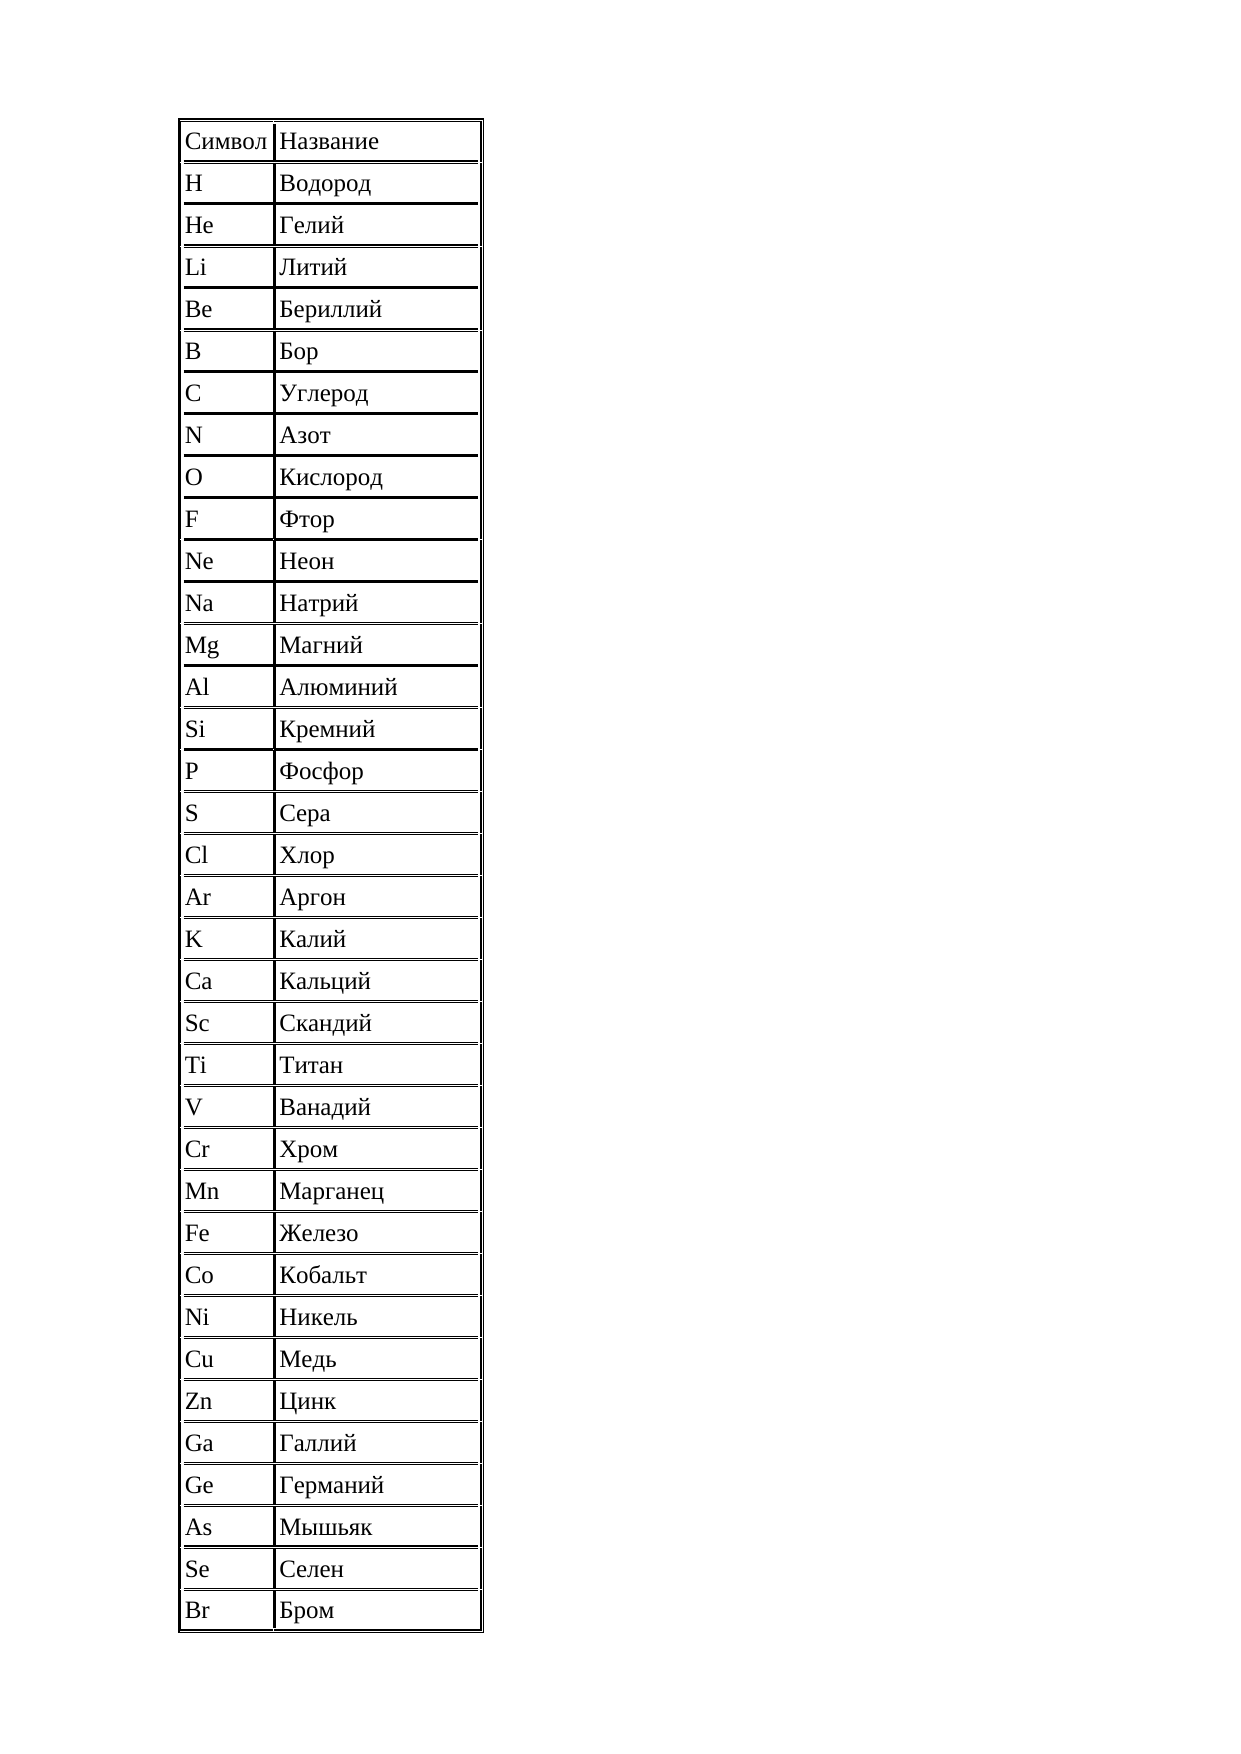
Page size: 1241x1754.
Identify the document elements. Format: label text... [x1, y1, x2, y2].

table_cell C [181, 370, 273, 412]
table_cell Титан [274, 1042, 482, 1084]
table_cell Fe [181, 1210, 273, 1252]
table_cell Sc [180, 1000, 274, 1042]
table_cell V [180, 1084, 274, 1126]
table_cell Германий [276, 1461, 481, 1503]
table_cell Железо [276, 1210, 481, 1252]
table_cell O [181, 454, 273, 496]
table_header Название [274, 122, 480, 160]
table_cell Br [181, 1588, 274, 1629]
table_cell Магний [274, 622, 482, 664]
table_cell Ar [180, 874, 274, 916]
table_cell Ca [180, 958, 274, 1000]
table_cell Марганец [274, 1168, 482, 1209]
table_cell Медь [274, 1336, 482, 1377]
table_header Символ [181, 120, 274, 160]
table_cell Бор [276, 328, 481, 370]
table_cell Mn [180, 1168, 274, 1209]
table_cell Сера [274, 790, 482, 832]
table_cell Ti [180, 1042, 274, 1084]
table_cell Мышьяк [276, 1504, 481, 1545]
table_cell Кальций [274, 958, 482, 1000]
table_cell Ga [181, 1420, 273, 1461]
table_cell Be [181, 286, 273, 328]
table_cell Кобальт [274, 1252, 482, 1293]
table_cell Цинк [276, 1378, 481, 1419]
table_cell S [180, 790, 274, 832]
table_cell B [181, 328, 273, 370]
table_cell Калий [274, 916, 482, 958]
table_cell As [181, 1504, 273, 1545]
table_cell Бериллий [276, 286, 480, 328]
table_cell N [181, 412, 273, 454]
table_cell Гелий [276, 202, 480, 244]
table_cell Скандий [274, 1000, 482, 1042]
table_cell Cu [180, 1336, 274, 1377]
table_cell Фосфор [276, 748, 482, 790]
table_cell Si [180, 706, 274, 748]
table_cell Na [181, 580, 273, 622]
table_cell P [180, 748, 273, 790]
table_cell Кремний [274, 706, 482, 748]
table_cell Хлор [274, 832, 482, 874]
table_cell Zn [181, 1378, 273, 1419]
table_cell Галлий [276, 1420, 481, 1461]
table_cell Водород [276, 160, 481, 202]
table_cell He [181, 202, 273, 244]
table_cell Аргон [274, 874, 482, 916]
table_cell K [180, 916, 274, 958]
table_cell H [181, 160, 273, 202]
table_cell Ванадий [274, 1084, 482, 1126]
table_cell Натрий [276, 580, 480, 622]
table_cell Ne [180, 538, 273, 580]
table_cell Ni [181, 1294, 273, 1336]
table_cell Алюминий [276, 664, 480, 706]
table_cell Селен [276, 1545, 481, 1587]
table_cell Cl [180, 832, 274, 874]
table_cell Li [181, 244, 273, 286]
table_cell Литий [276, 244, 481, 286]
table_cell Азот [276, 412, 480, 454]
table_cell Cr [180, 1126, 274, 1168]
table_cell Бром [274, 1588, 481, 1629]
table_cell Углерод [276, 370, 480, 412]
table_cell Кислород [276, 454, 480, 496]
table_cell Se [181, 1545, 273, 1587]
table_cell Al [181, 664, 273, 706]
table_cell F [181, 496, 273, 538]
table_cell Co [180, 1252, 274, 1293]
table_cell Mg [180, 622, 274, 664]
table_cell Фтор [276, 496, 480, 538]
table_cell Никель [276, 1294, 481, 1336]
table_cell Неон [276, 538, 482, 580]
table_cell Хром [274, 1126, 482, 1168]
table_cell Ge [181, 1461, 273, 1503]
